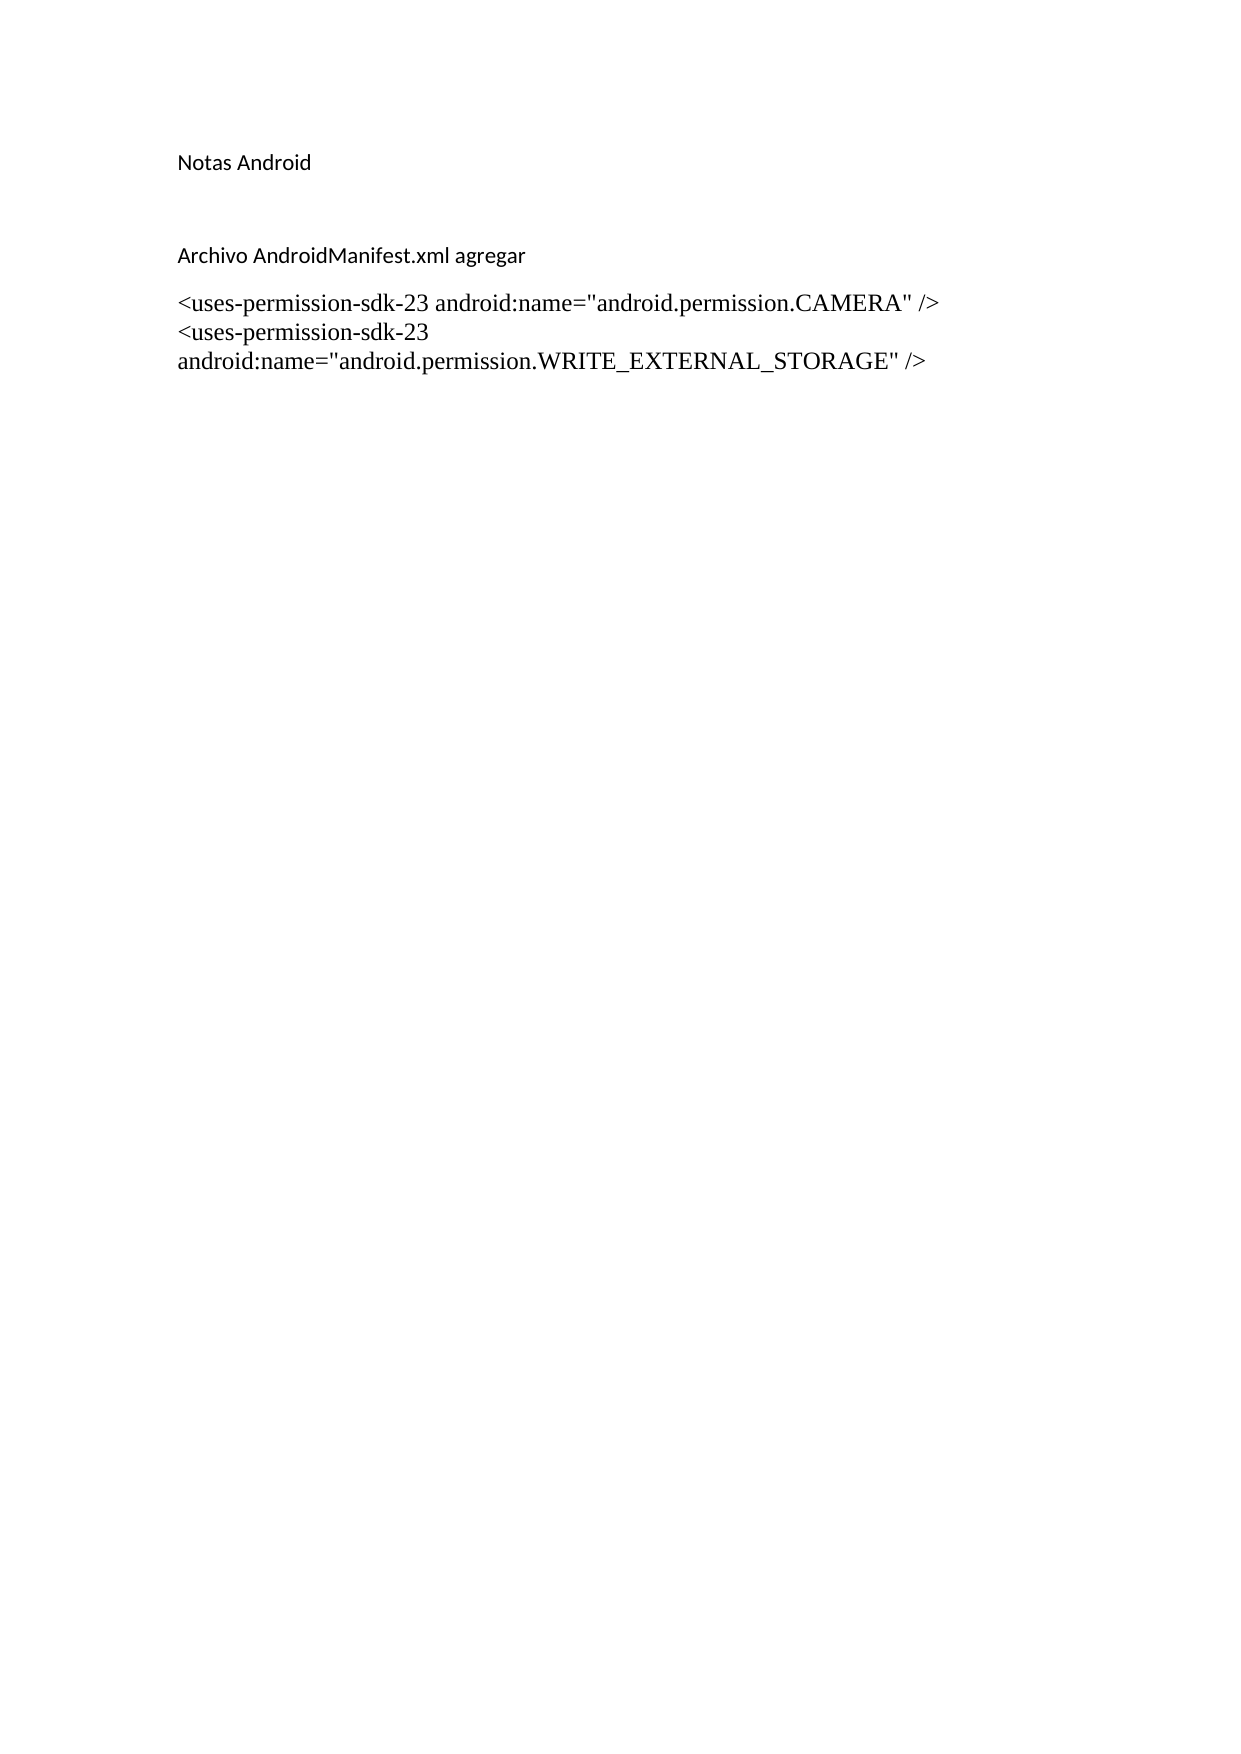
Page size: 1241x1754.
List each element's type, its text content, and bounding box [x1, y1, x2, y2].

text Notas Android [177, 148, 1063, 176]
text <uses-permission-sdk-23 android:name="android.permission.CAMERA" /> [177, 288, 1063, 317]
text Archivo AndroidManifest.xml agregar [177, 241, 1063, 269]
text <uses-permission-sdk-23 android:name="android.permission.WRITE_EXTERNAL_STORAGE" /> [177, 317, 1063, 374]
